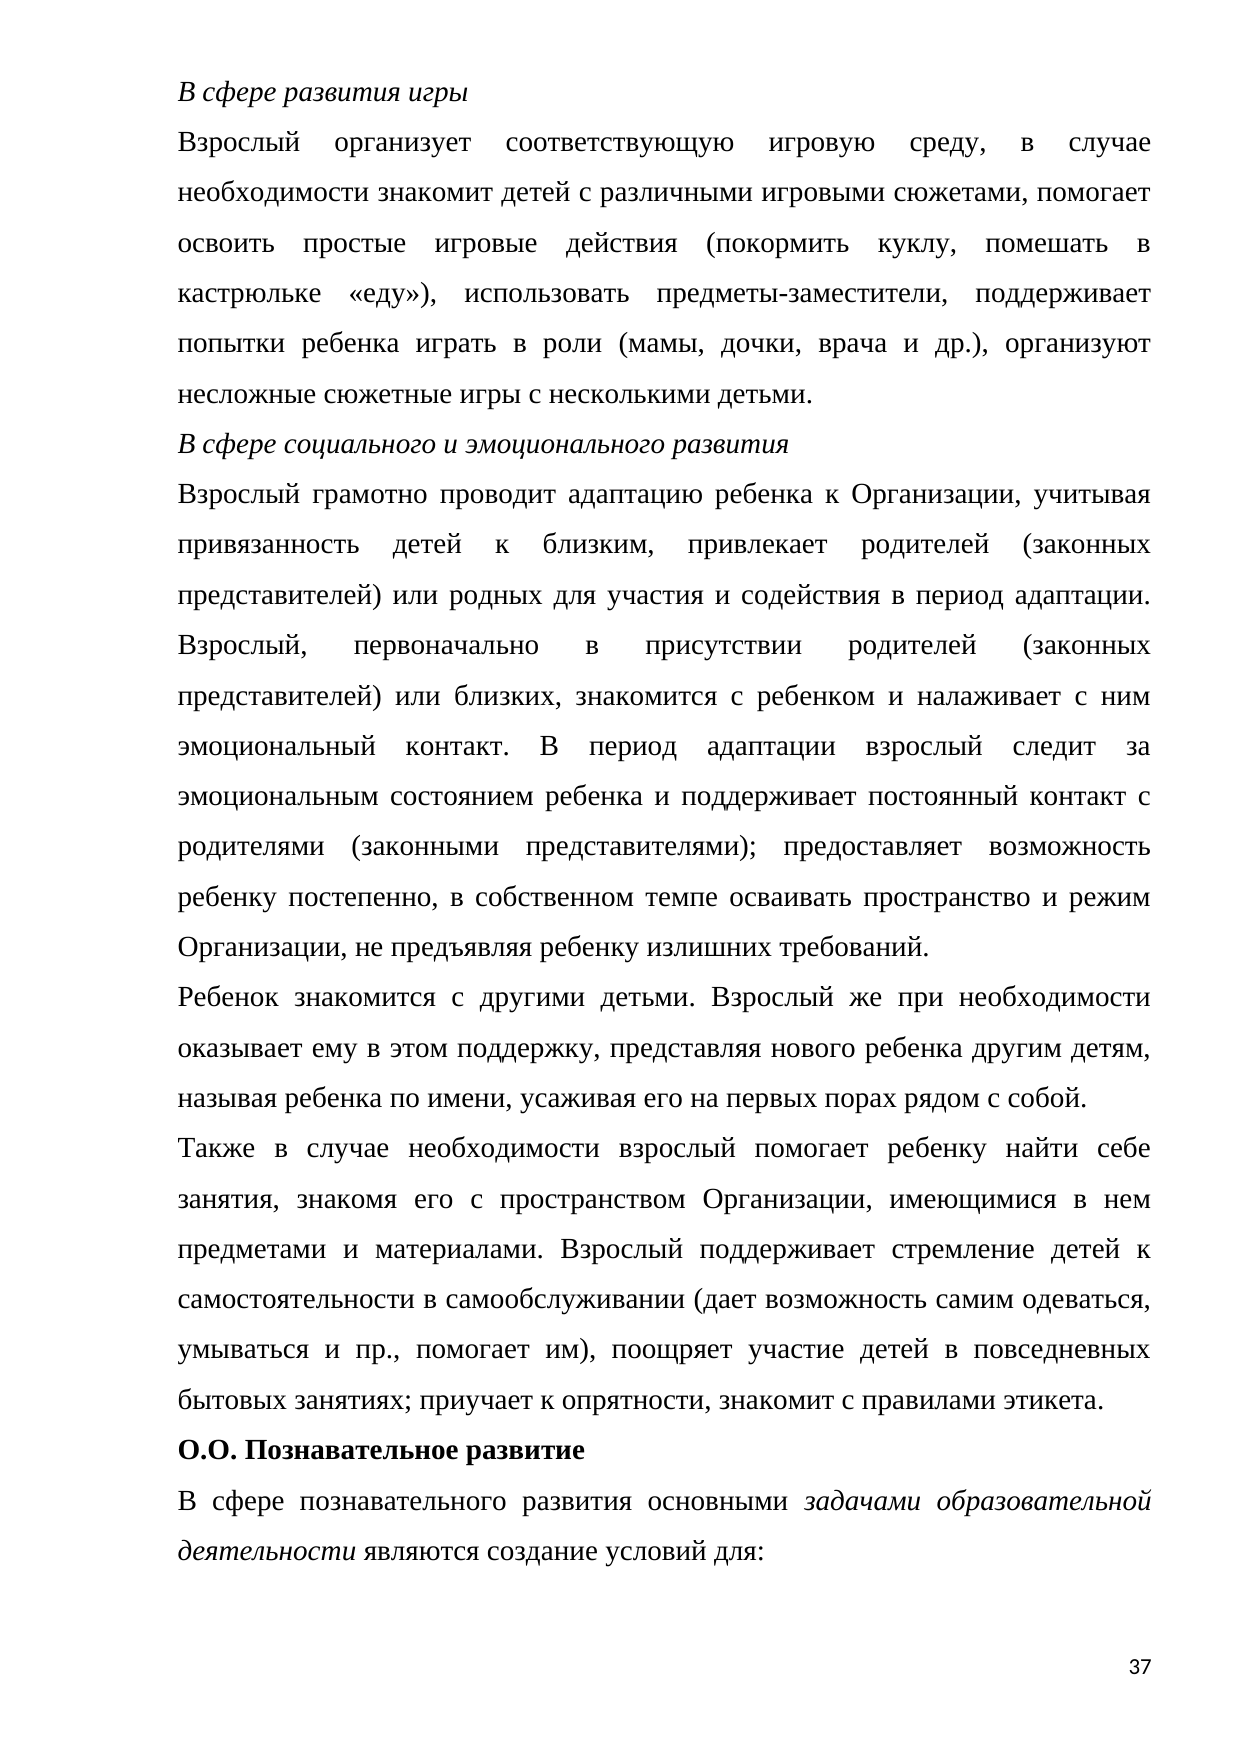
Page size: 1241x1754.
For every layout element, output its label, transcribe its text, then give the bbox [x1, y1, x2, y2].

text Также в случае необходимости взрослый помогает ребенку найти себе занятия, знакомя его с пространством Организации, имеющимися в нем предметами и материалами. Взрослый поддерживает стремление детей к самостоятельности в самообслуживании (дает возможность самим одеваться, умываться и пр., помогает им), поощряет участие детей в повседневных бытовых занятиях; приучает к опрятности, знакомит с правилами этикета. [177, 1130, 1152, 1416]
text В сфере социального и эмоционального развития [177, 426, 1152, 459]
text Ребенок знакомится с другими детьми. Взрослый же при необходимости оказывает ему в этом поддержку, представляя нового ребенка другим детям, называя ребенка по имени, усаживая его на первых порах рядом с собой. [177, 979, 1152, 1114]
text В сфере познавательного развития основными задачами образовательной деятельности являются создание условий для: [177, 1483, 1152, 1566]
text Взрослый организует соответствующую игровую среду, в случае необходимости знакомит детей с различными игровыми сюжетами, помогает освоить простые игровые действия (покормить куклу, помешать в кастрюльке «еду»), использовать предметы-заместители, поддерживает попытки ребенка играть в роли (мамы, дочки, врача и др.), организуют несложные сюжетные игры с несколькими детьми. [177, 124, 1152, 409]
text В сфере развития игры [177, 74, 1152, 107]
text Взрослый грамотно проводит адаптацию ребенка к Организации, учитывая привязанность детей к близким, привлекает родителей (законных представителей) или родных для участия и содействия в период адаптации. Взрослый, первоначально в присутствии родителей (законных представителей) или близких, знакомится с ребенком и налаживает с ним эмоциональный контакт. В период адаптации взрослый следит за эмоциональным состоянием ребенка и поддерживает постоянный контакт с родителями (законными представителями); предоставляет возможность ребенку постепенно, в собственном темпе осваивать пространство и режим Организации, не предъявляя ребенку излишних требований. [177, 476, 1152, 963]
text О.О. Познавательное развитие [177, 1432, 1152, 1466]
